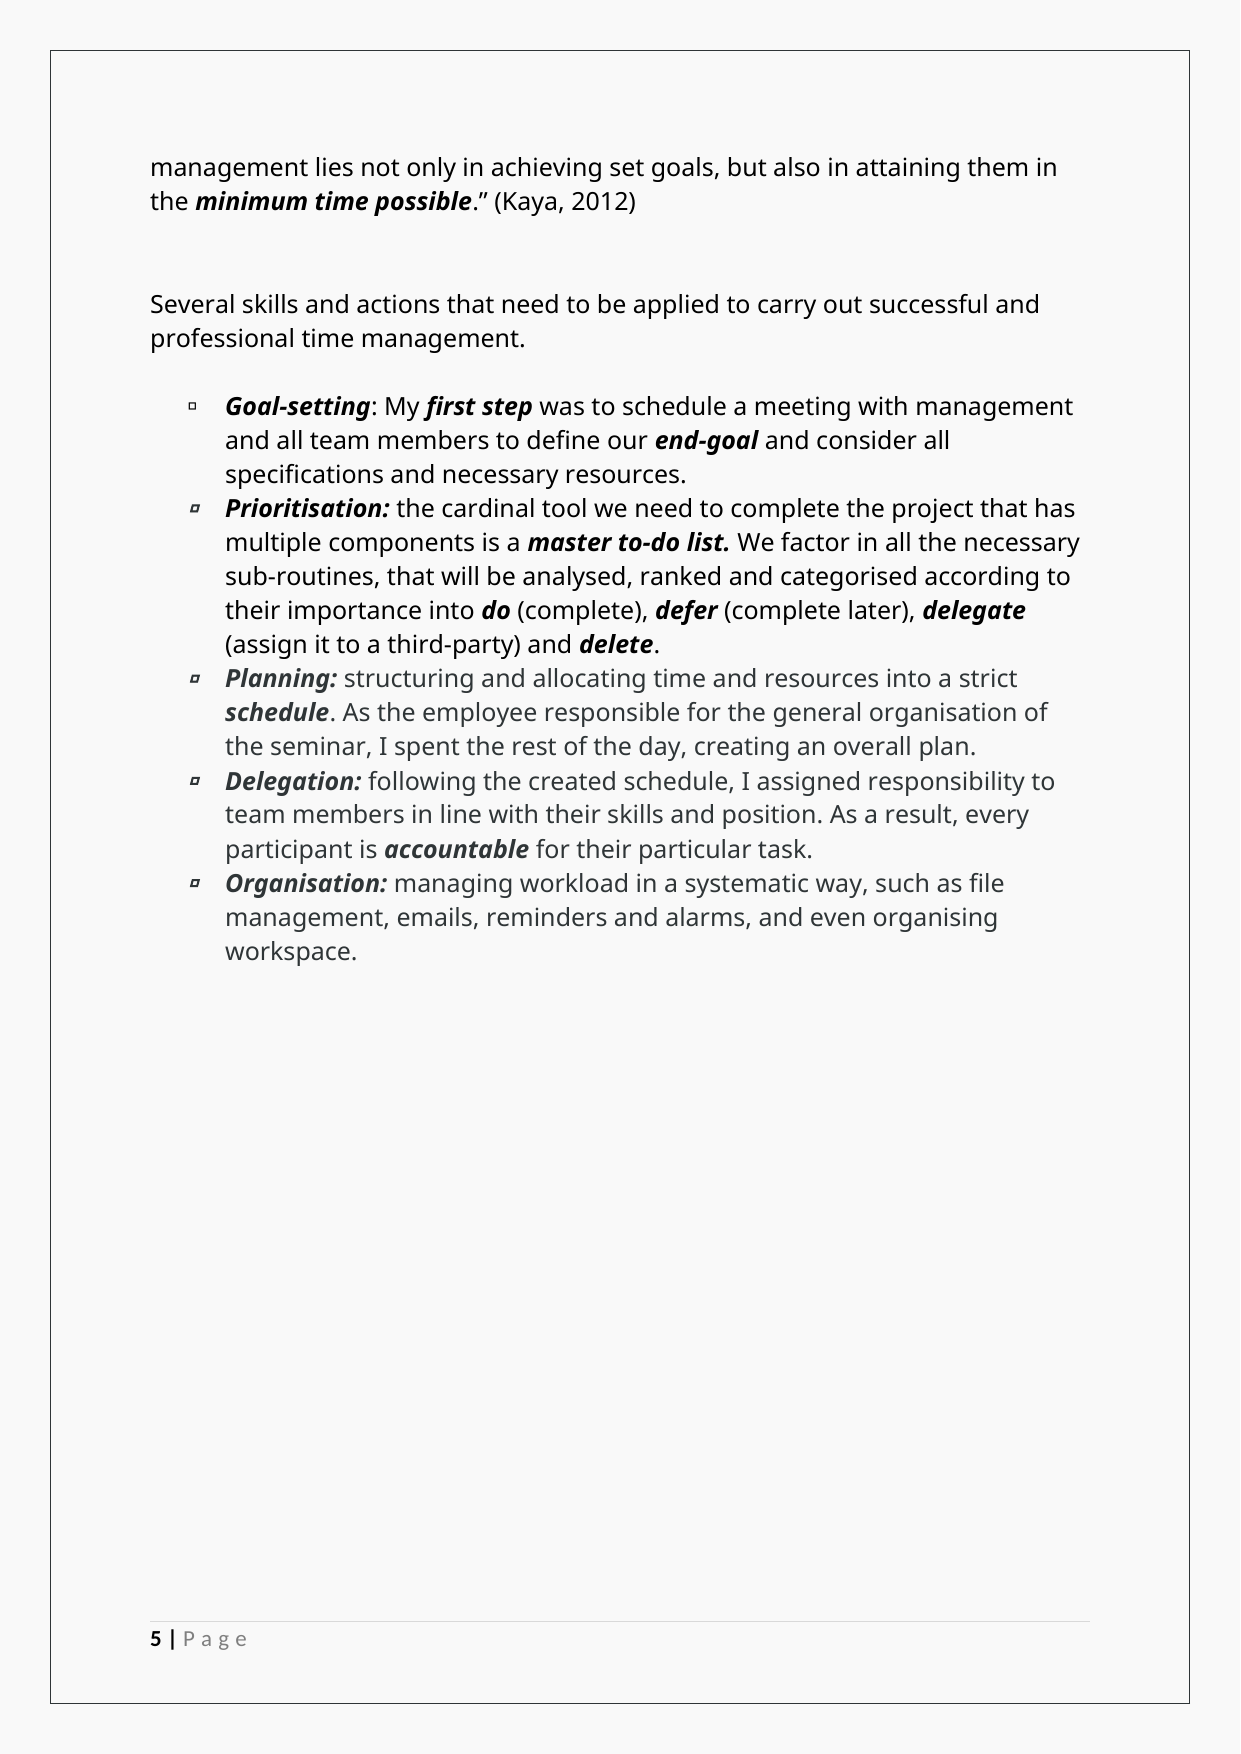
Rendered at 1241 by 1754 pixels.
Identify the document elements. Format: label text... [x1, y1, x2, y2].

text Several skills and actions that need to be applied to carry out successful and professional time management. [150, 286, 1090, 354]
list Planning: structuring and allocating time and resources into a strict schedule. As the employee responsible for the general organisation of the seminar, I spent the rest of the day, creating an overall plan. [187, 661, 1090, 763]
list Goal-setting: My first step was to schedule a meeting with management and all team members to define our end-goal and consider all specifications and necessary resources. [187, 388, 1090, 491]
list Prioritisation: the cardinal tool we need to complete the project that has multiple components is a master to-do list. We factor in all the necessary sub-routines, that will be analysed, ranked and categorised according to their importance into do (complete), defer (complete later), delegate (assign it to a third-party) and delete. [187, 491, 1090, 661]
list Organisation: managing workload in a systematic way, such as file management, emails, reminders and alarms, and even organising workspace. [187, 865, 1090, 967]
list Delegation: following the created schedule, I assigned responsibility to team members in line with their skills and position. As a result, every participant is accountable for their particular task. [187, 763, 1090, 865]
